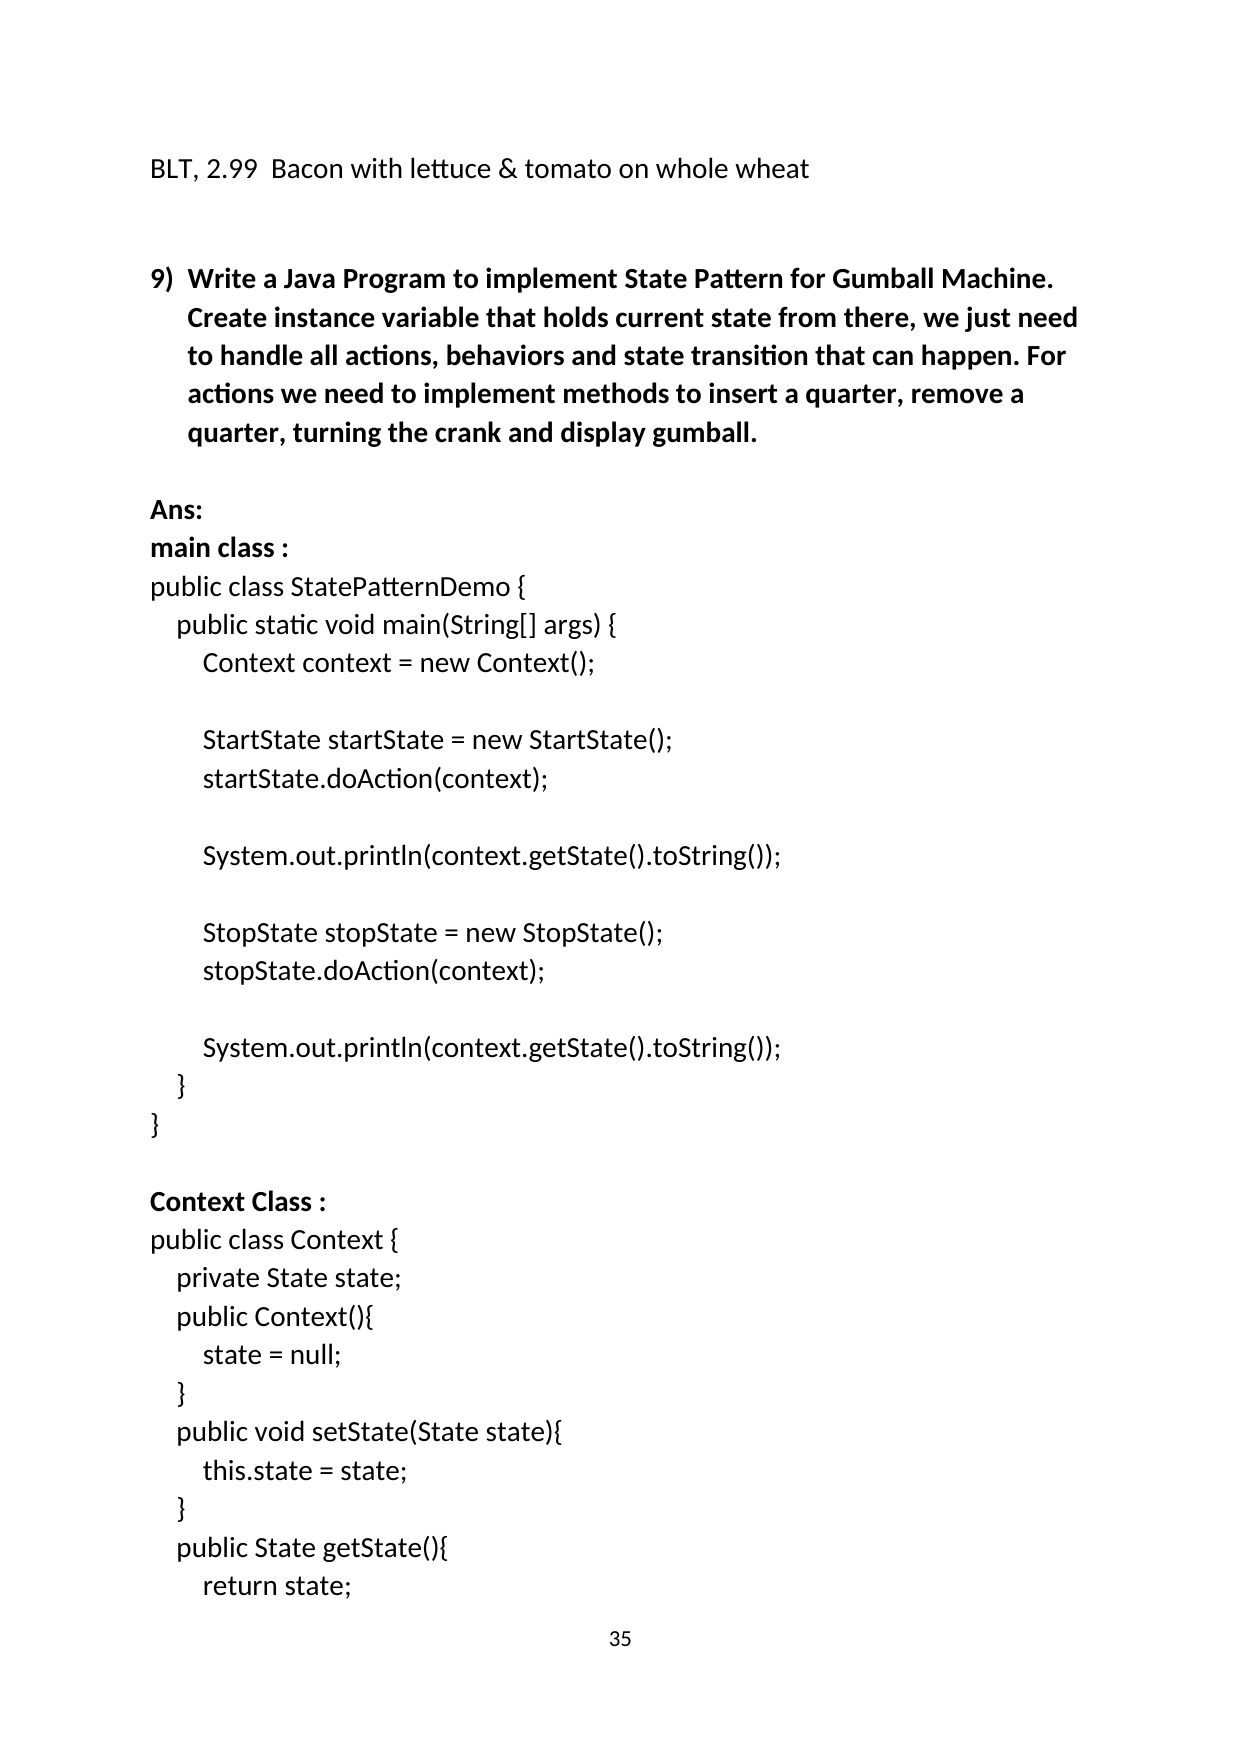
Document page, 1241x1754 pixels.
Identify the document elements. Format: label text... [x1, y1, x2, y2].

text public class Context { [150, 1221, 1090, 1257]
text } [150, 1106, 1090, 1141]
text } [150, 1067, 1090, 1103]
text return state; [150, 1567, 1090, 1603]
text System.out.println(context.getState().toString()); [150, 1029, 1090, 1064]
text public Context(){ [150, 1298, 1090, 1334]
text private State state; [150, 1259, 1090, 1295]
text main class : [150, 529, 1090, 565]
text this.state = state; [150, 1452, 1090, 1487]
text public State getState(){ [150, 1529, 1090, 1564]
list Write a Java Program to implement State Pattern for Gumball Machine. Create instance variable that holds current state from there, we just need to handle all actions, behaviors and state transition that can happen. For actions we need to implement methods to insert a quarter, remove a quarter, turning the crank and display gumball. [150, 260, 1090, 449]
text Context Class : [150, 1183, 1090, 1218]
text StopState stopState = new StopState(); [150, 914, 1090, 949]
text Ans: [150, 491, 1090, 526]
text state = null; [150, 1336, 1090, 1372]
text System.out.println(context.getState().toString()); [150, 837, 1090, 872]
text public static void main(String[] args) { [150, 606, 1090, 642]
text startState.doAction(context); [150, 760, 1090, 796]
text Context context = new Context(); [150, 644, 1090, 680]
text stopState.doAction(context); [150, 952, 1090, 988]
text public void setState(State state){ [150, 1413, 1090, 1449]
text } [150, 1490, 1090, 1526]
text StartState startState = new StartState(); [150, 721, 1090, 757]
text public class StatePatternDemo { [150, 568, 1090, 603]
text } [150, 1375, 1090, 1411]
text BLT, 2.99 Bacon with lettuce & tomato on whole wheat [150, 150, 1090, 186]
